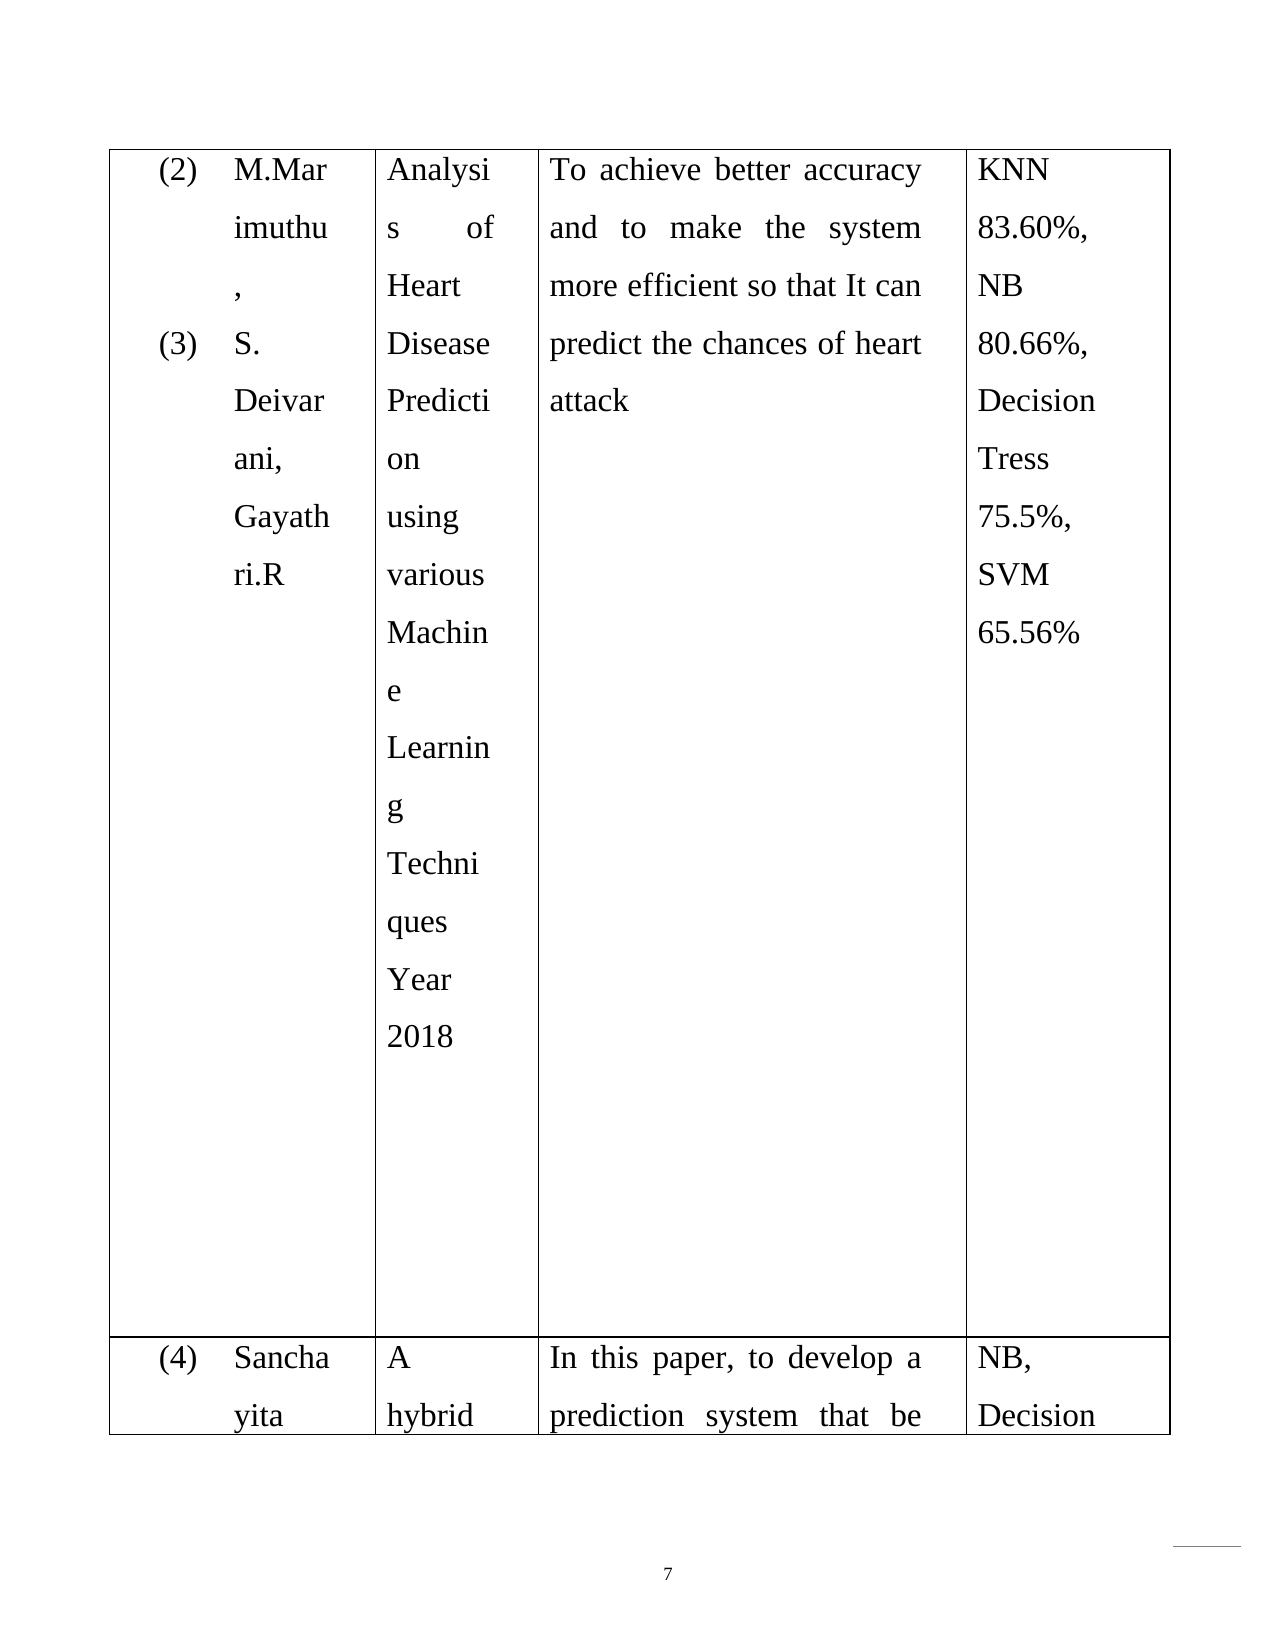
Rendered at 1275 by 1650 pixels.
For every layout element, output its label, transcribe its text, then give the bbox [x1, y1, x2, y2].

table_cell KNN 83.60%, NB 80.66%, Decision Tress 75.5%, SVM 65.56% [967, 150, 1169, 1336]
table_cell Analysis of Heart Disease Prediction using various Machine Learning Techniques Year 2018 [376, 150, 538, 1336]
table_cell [376, 1338, 538, 1434]
table_cell To achieve better accuracy and to make the system more efficient so that It can predict the chances of heart attack [539, 150, 966, 1336]
table_cell M.Marimuthu, S. Deivarani, Gayathri.R [110, 150, 375, 1336]
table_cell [110, 1338, 375, 1434]
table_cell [967, 1338, 1169, 1434]
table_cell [539, 1338, 966, 1434]
